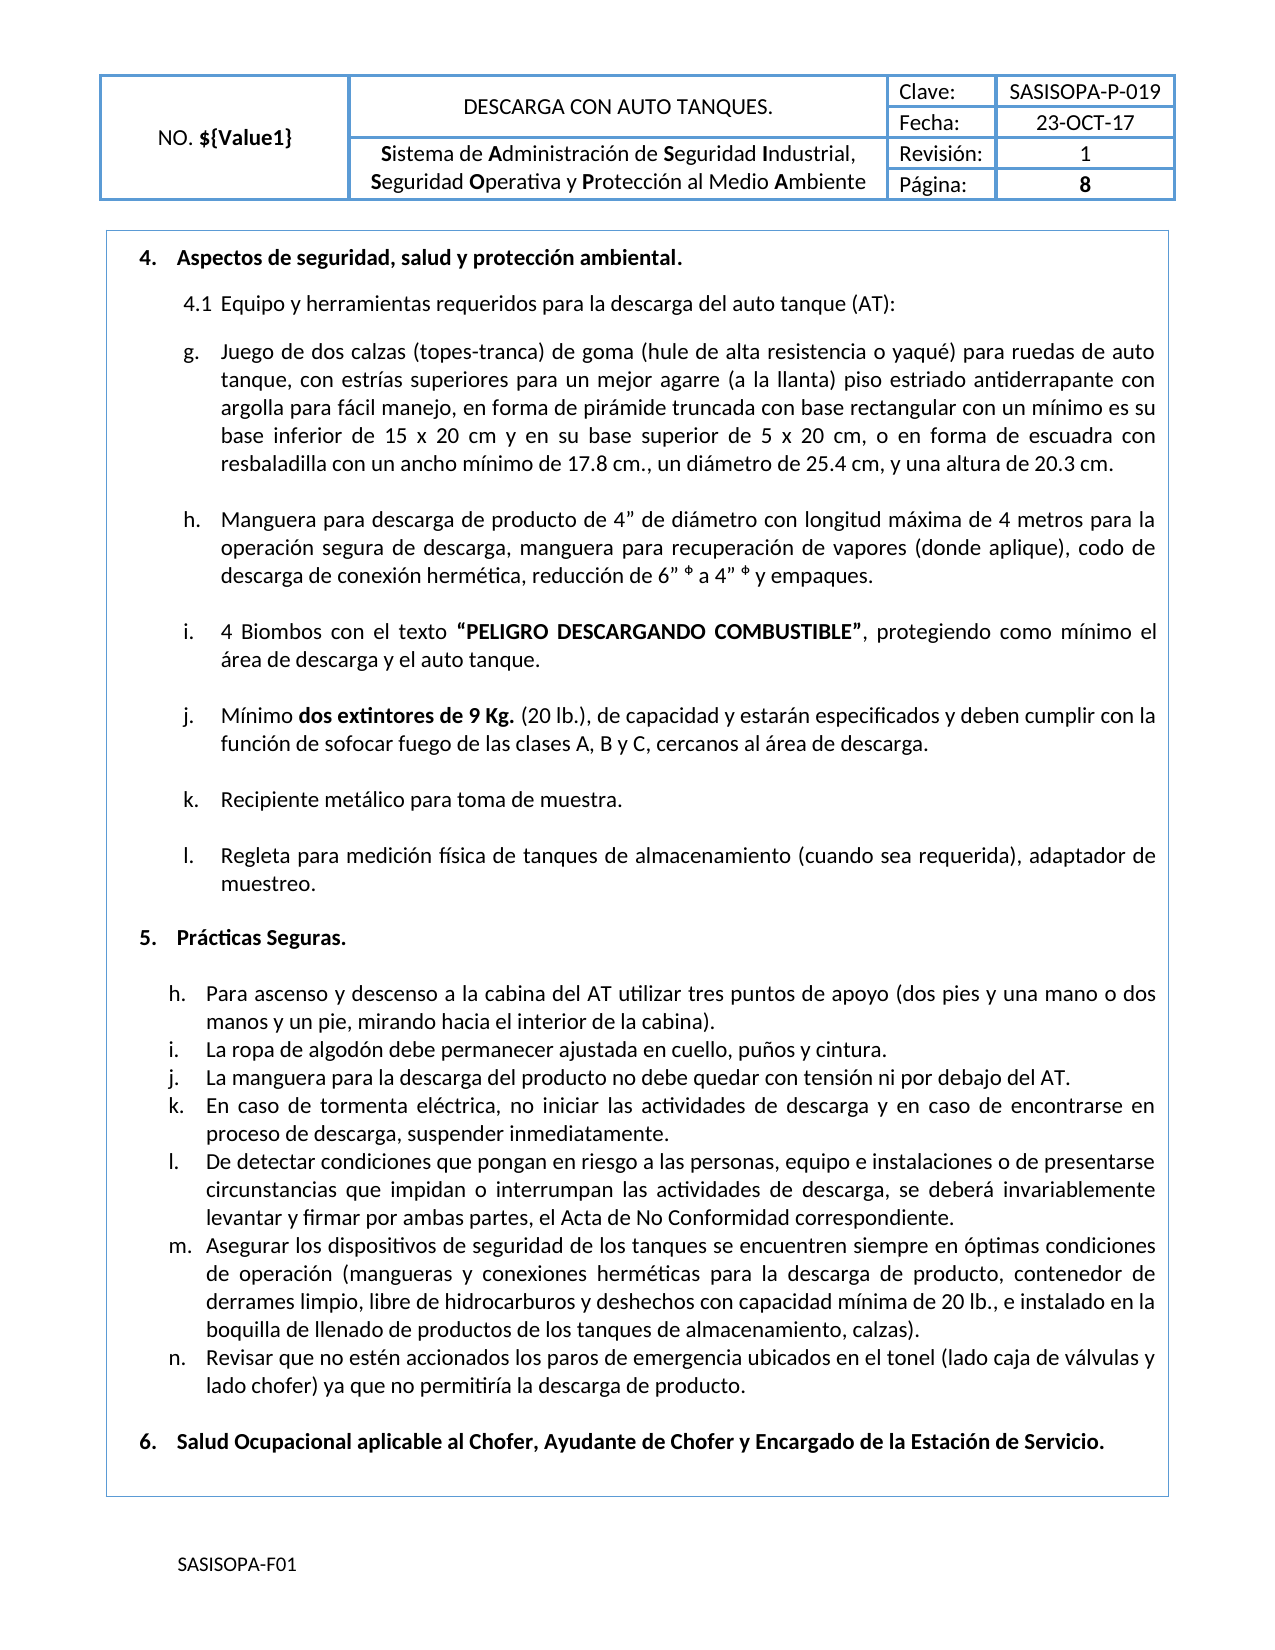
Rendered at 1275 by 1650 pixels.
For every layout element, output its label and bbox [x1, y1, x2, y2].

table_cell [107, 231, 1168, 1496]
